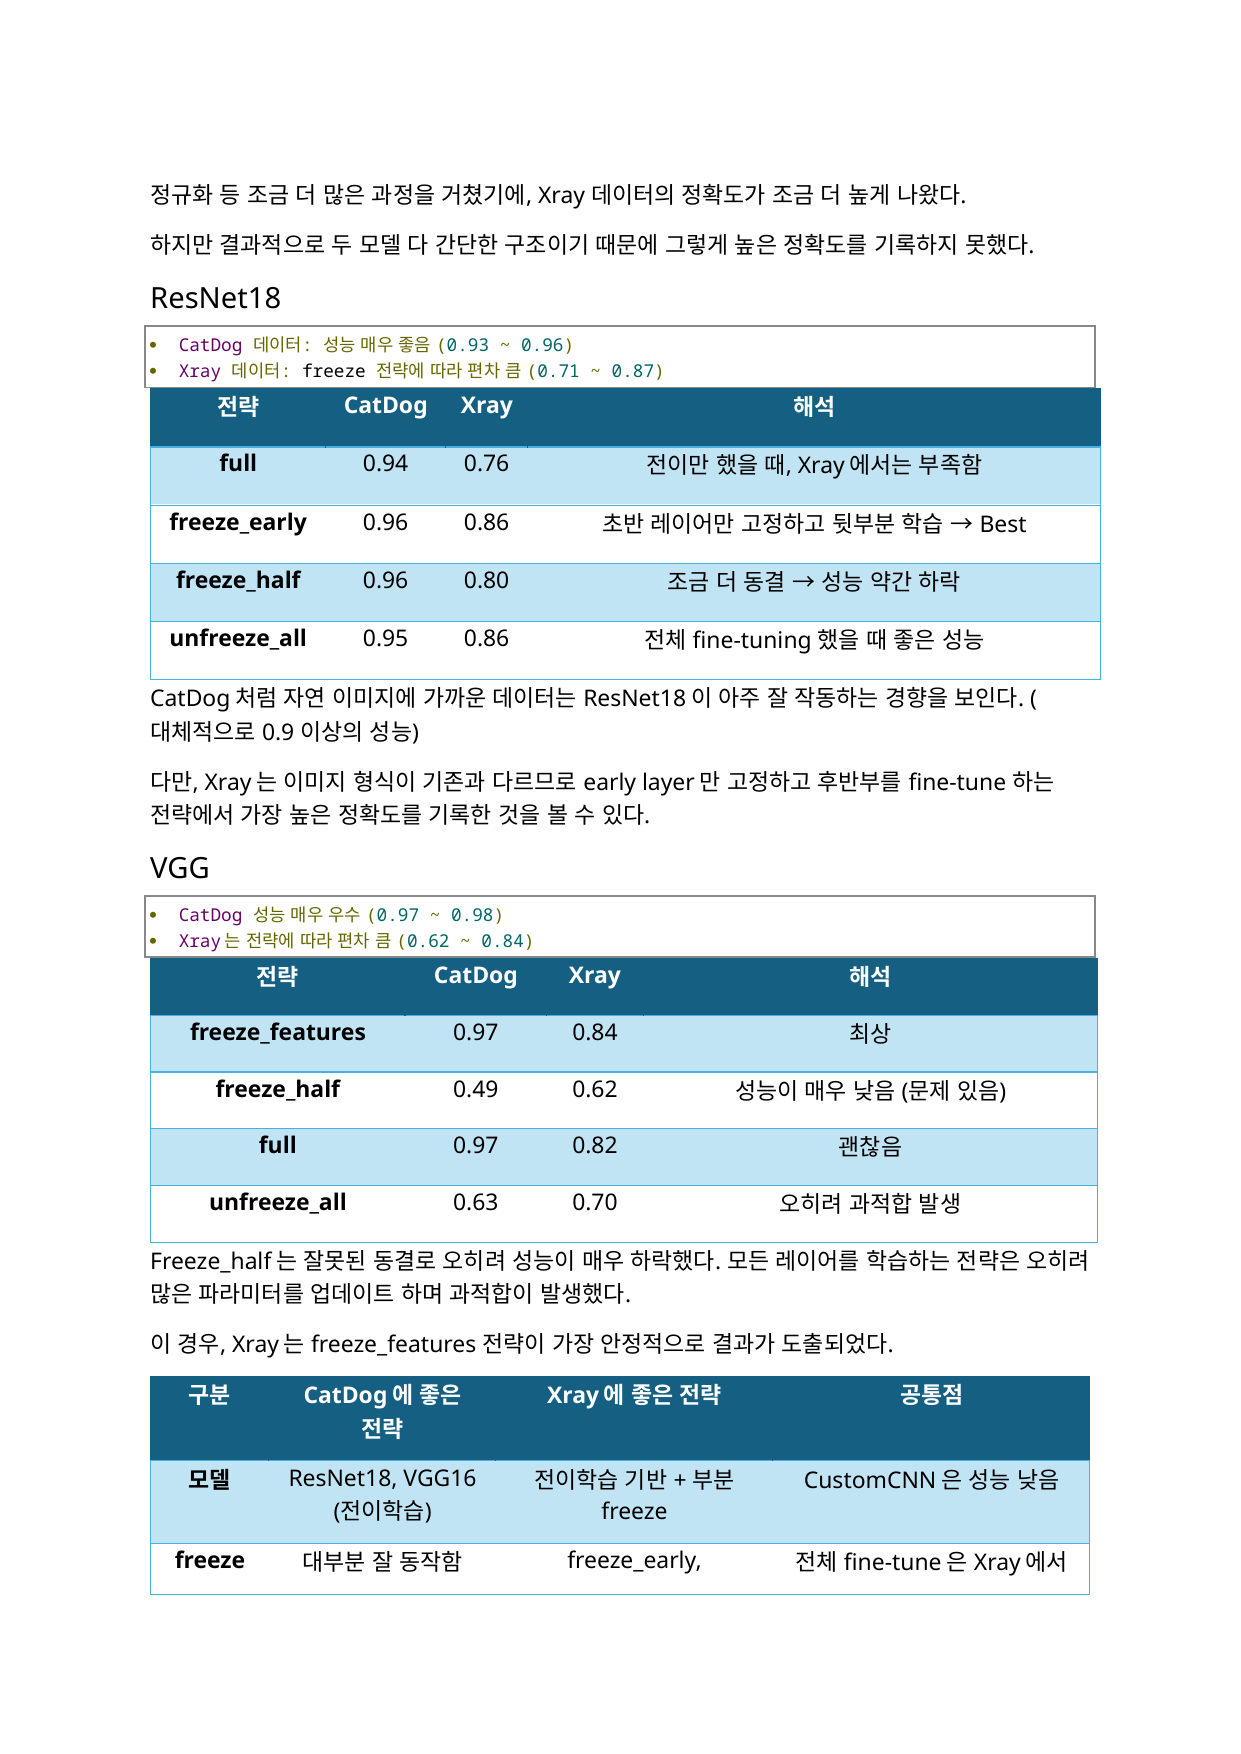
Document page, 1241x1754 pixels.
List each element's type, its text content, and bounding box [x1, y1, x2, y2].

text 이 경우, Xray는 freeze_features 전략이 가장 안정적으로 결과가 도출되었다. [150, 1326, 1090, 1359]
table_cell ResNet18, VGG16 (전이학습) [269, 1461, 496, 1543]
table_cell 0.84 [546, 1016, 643, 1071]
table_cell 0.97 [405, 1016, 546, 1071]
text Xray 데이터: freeze 전략에 따라 편차 큼 (0.71 ~ 0.87) [146, 351, 1094, 387]
table_cell 0.76 [445, 448, 528, 504]
table_header Xray에 좋은 전략 [496, 1377, 772, 1460]
table_header 해석 [644, 959, 1097, 1015]
table_cell 전이학습 기반 + 부분 freeze [496, 1461, 773, 1543]
table_cell 0.70 [546, 1186, 643, 1242]
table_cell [773, 1544, 1089, 1594]
table_cell 0.63 [405, 1186, 546, 1242]
subtitle VGG [150, 847, 1090, 887]
table_cell 괜찮음 [643, 1129, 1097, 1185]
table_cell 0.82 [546, 1129, 643, 1185]
text CatDog처럼 자연 이미지에 가까운 데이터는 ResNet18이 아주 잘 작동하는 경향을 보인다. (대체적으로 0.9 이상의 성능) [150, 680, 1090, 747]
table_cell 조금 더 동결 → 성능 약간 하락 [528, 564, 1100, 621]
table_cell freeze_half [151, 564, 325, 621]
table_header CatDog [406, 959, 546, 1015]
table_cell 전이만 했을 때, Xray에서는 부족함 [528, 448, 1100, 504]
text 하지만 결과적으로 두 모델 다 간단한 구조이기 때문에 그렇게 높은 정확도를 기록하지 못했다. [150, 227, 1090, 261]
table_cell 0.97 [405, 1129, 546, 1185]
text CatDog 데이터: 성능 매우 좋음 (0.93 ~ 0.96) [146, 327, 1094, 351]
text 다만, Xray는 이미지 형식이 기존과 다르므로 early layer만 고정하고 후반부를 fine-tune 하는 전략에서 가장 높은 정확도를 기록한 것을 볼 수 있다. [150, 764, 1090, 830]
table_cell 0.96 [325, 564, 445, 621]
table_header 전략 [151, 959, 404, 1015]
text Freeze_half는 잘못된 동결로 오히려 성능이 매우 하락했다. 모든 레이어를 학습하는 전략은 오히려 많은 파라미터를 업데이트 하며 과적합이 발생했다. [150, 1243, 1090, 1309]
table_cell freeze 전략 [151, 1544, 269, 1594]
table_cell 오히려 과적합 발생 [643, 1186, 1097, 1242]
table_header 구분 [151, 1377, 268, 1460]
table_cell 모델 [151, 1461, 269, 1543]
table_cell 0.94 [325, 448, 445, 504]
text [150, 177, 1090, 211]
table_cell 0.49 [405, 1073, 546, 1128]
table_header Xray [446, 389, 527, 446]
table_cell 대부분 잘 동작함 [269, 1544, 496, 1594]
table_cell unfreeze_all [151, 1186, 405, 1242]
table_cell freeze_half [151, 1073, 405, 1128]
table_header CatDog [326, 389, 445, 446]
table_cell 성능이 매우 낮음 (문제 있음) [643, 1073, 1097, 1128]
table_cell freeze_early [151, 506, 325, 563]
text CatDog 성능 매우 우수 (0.97 ~ 0.98) [146, 897, 1094, 921]
table_header CatDog에 좋은 전략 [269, 1377, 495, 1460]
table_cell unfreeze_all [151, 622, 325, 679]
table_header 해석 [528, 389, 1100, 446]
text Xray는 전략에 따라 편차 큼 (0.62 ~ 0.84) [146, 921, 1094, 956]
table_cell 0.95 [325, 622, 445, 679]
table_header 공통점 [773, 1377, 1089, 1460]
table_cell 0.62 [546, 1073, 643, 1128]
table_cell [496, 1544, 773, 1594]
table_cell 초반 레이어만 고정하고 뒷부분 학습 → Best [528, 506, 1100, 563]
table_header Xray [547, 959, 643, 1015]
table_header 전략 [151, 389, 325, 446]
table_cell 0.86 [445, 506, 528, 563]
table_cell 0.86 [445, 622, 528, 679]
table_cell CustomCNN은 성능 낮음 [773, 1461, 1089, 1543]
table_cell 0.96 [325, 506, 445, 563]
table_cell freeze_features [151, 1016, 405, 1071]
table_cell 전체 fine-tuning 했을 때 좋은 성능 [528, 622, 1100, 679]
table_cell full [151, 448, 325, 504]
table_cell 최상 [643, 1016, 1097, 1071]
subtitle ResNet18 [150, 277, 1090, 317]
table_cell 0.80 [445, 564, 528, 621]
table_cell full [151, 1129, 405, 1185]
